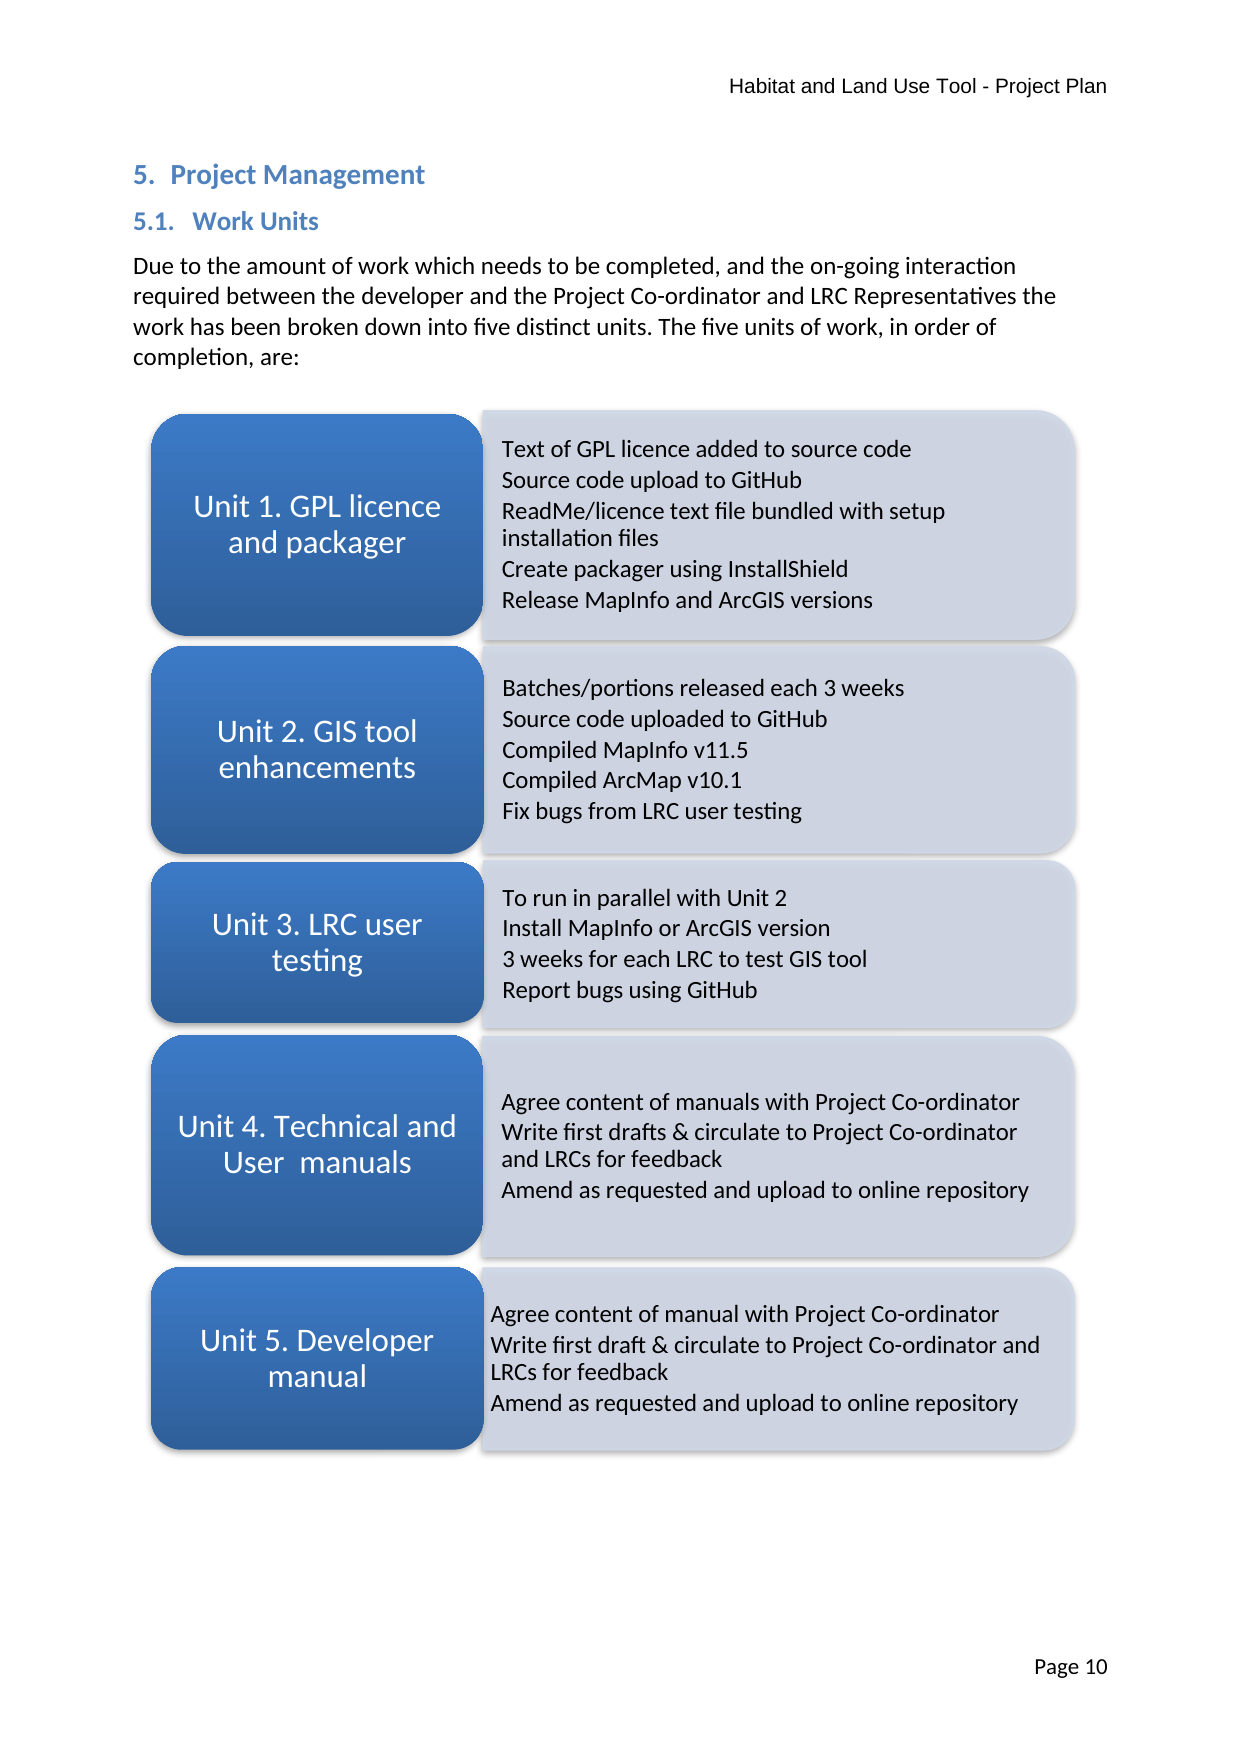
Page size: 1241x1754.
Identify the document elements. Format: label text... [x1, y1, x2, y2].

subtitle Work Units [133, 204, 1107, 237]
text Due to the amount of work which needs to be completed, and the on-going interaction required between the developer and the Project Co-ordinator and LRC Representatives the work has been broken down into five distinct units. The five units of work, in order of completion, are: [133, 250, 1107, 372]
subtitle Project Management [133, 156, 1107, 192]
